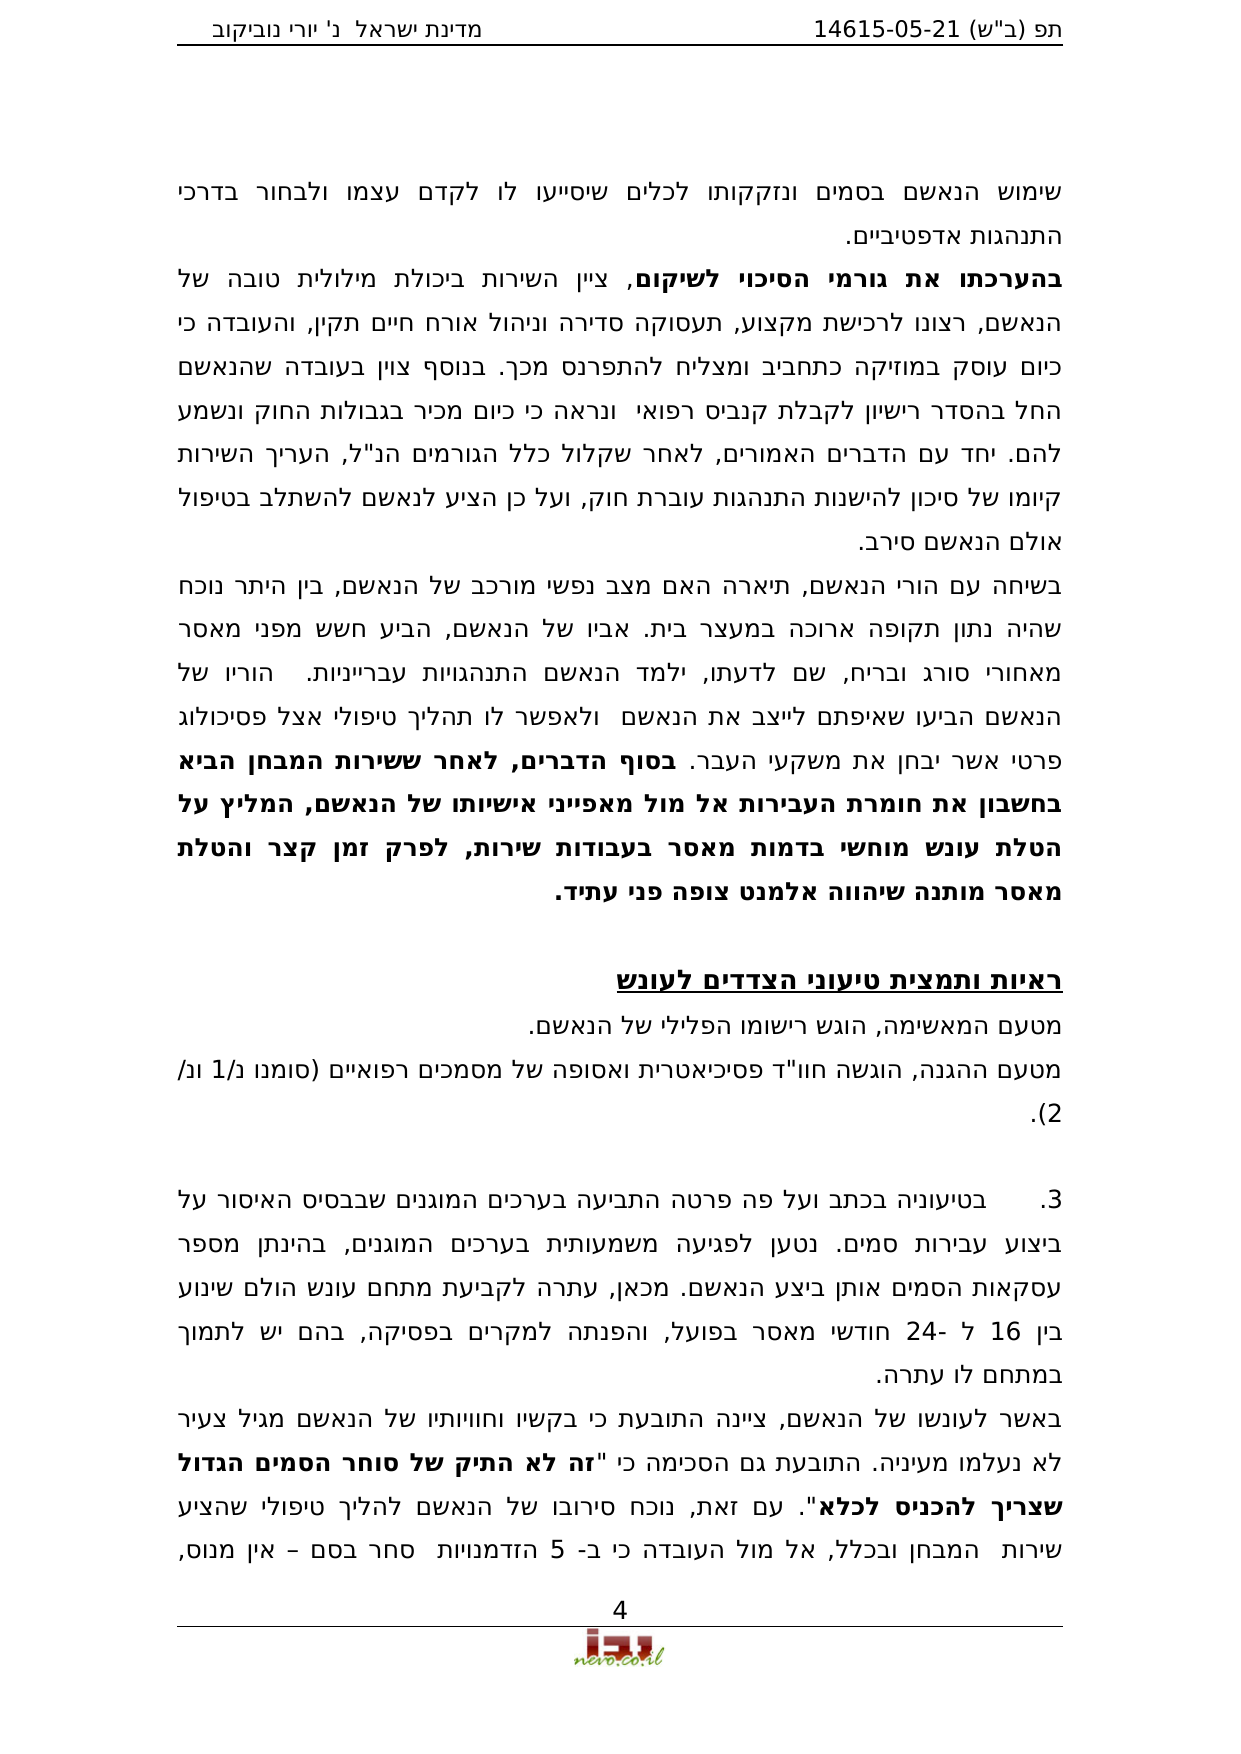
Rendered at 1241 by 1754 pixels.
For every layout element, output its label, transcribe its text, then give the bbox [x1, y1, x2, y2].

text מטעם ההגנה, הוגשה חוו"ד פסיכיאטרית ואסופה של מסמכים רפואיים (סומנו נ/1 ונ/2). [177, 1055, 1063, 1128]
text מטעם המאשימה, הוגש רישומו הפלילי של הנאשם. [177, 1011, 1063, 1041]
text בהערכתו את גורמי הסיכוי לשיקום, ציין השירות ביכולת מילולית טובה של הנאשם, רצונו לרכישת מקצוע, תעסוקה סדירה וניהול אורח חיים תקין, והעובדה כי כיום עוסק במוזיקה כתחביב ומצליח להתפרנס מכך. בנוסף צוין בעובדה שהנאשם החל בהסדר רישיון לקבלת קנביס רפואי ונראה כי כיום מכיר בגבולות החוק ונשמע להם. יחד עם הדברים האמורים, לאחר שקלול כלל הגורמים הנ"ל, העריך השירות קיומו של סיכון להישנות התנהגות עוברת חוק, ועל כן הציע לנאשם להשתלב בטיפול אולם הנאשם סירב. [177, 265, 1063, 556]
picture [574, 1628, 666, 1667]
text 3. בטיעוניה בכתב ועל פה פרטה התביעה בערכים המוגנים שבבסיס האיסור על ביצוע עבירות סמים. נטען לפגיעה משמעותית בערכים המוגנים, בהינתן מספר עסקאות הסמים אותן ביצע הנאשם. מכאן, עתרה לקביעת מתחם עונש הולם שינוע בין 16 ל -24 חודשי מאסר בפועל, והפנתה למקרים בפסיקה, בהם יש לתמוך במתחם לו עתרה. [177, 1186, 1063, 1390]
text ראיות ותמצית טיעוני הצדדים לעונש [177, 964, 1063, 996]
text בשיחה עם הורי הנאשם, תיארה האם מצב נפשי מורכב של הנאשם, בין היתר נוכח שהיה נתון תקופה ארוכה במעצר בית. אביו של הנאשם, הביע חשש מפני מאסר מאחורי סורג ובריח, שם לדעתו, ילמד הנאשם התנהגויות עברייניות. הוריו של הנאשם הביעו שאיפתם לייצב את הנאשם ולאפשר לו תהליך טיפולי אצל פסיכולוג פרטי אשר יבחן את משקעי העבר. בסוף הדברים, לאחר ששירות המבחן הביא בחשבון את חומרת העבירות אל מול מאפייני אישיותו של הנאשם, המליץ על הטלת עונש מוחשי בדמות מאסר בעבודות שירות, לפרק זמן קצר והטלת מאסר מותנה שיהווה אלמנט צופה פני עתיד. [177, 571, 1063, 906]
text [177, 177, 1063, 250]
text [177, 1404, 1063, 1565]
